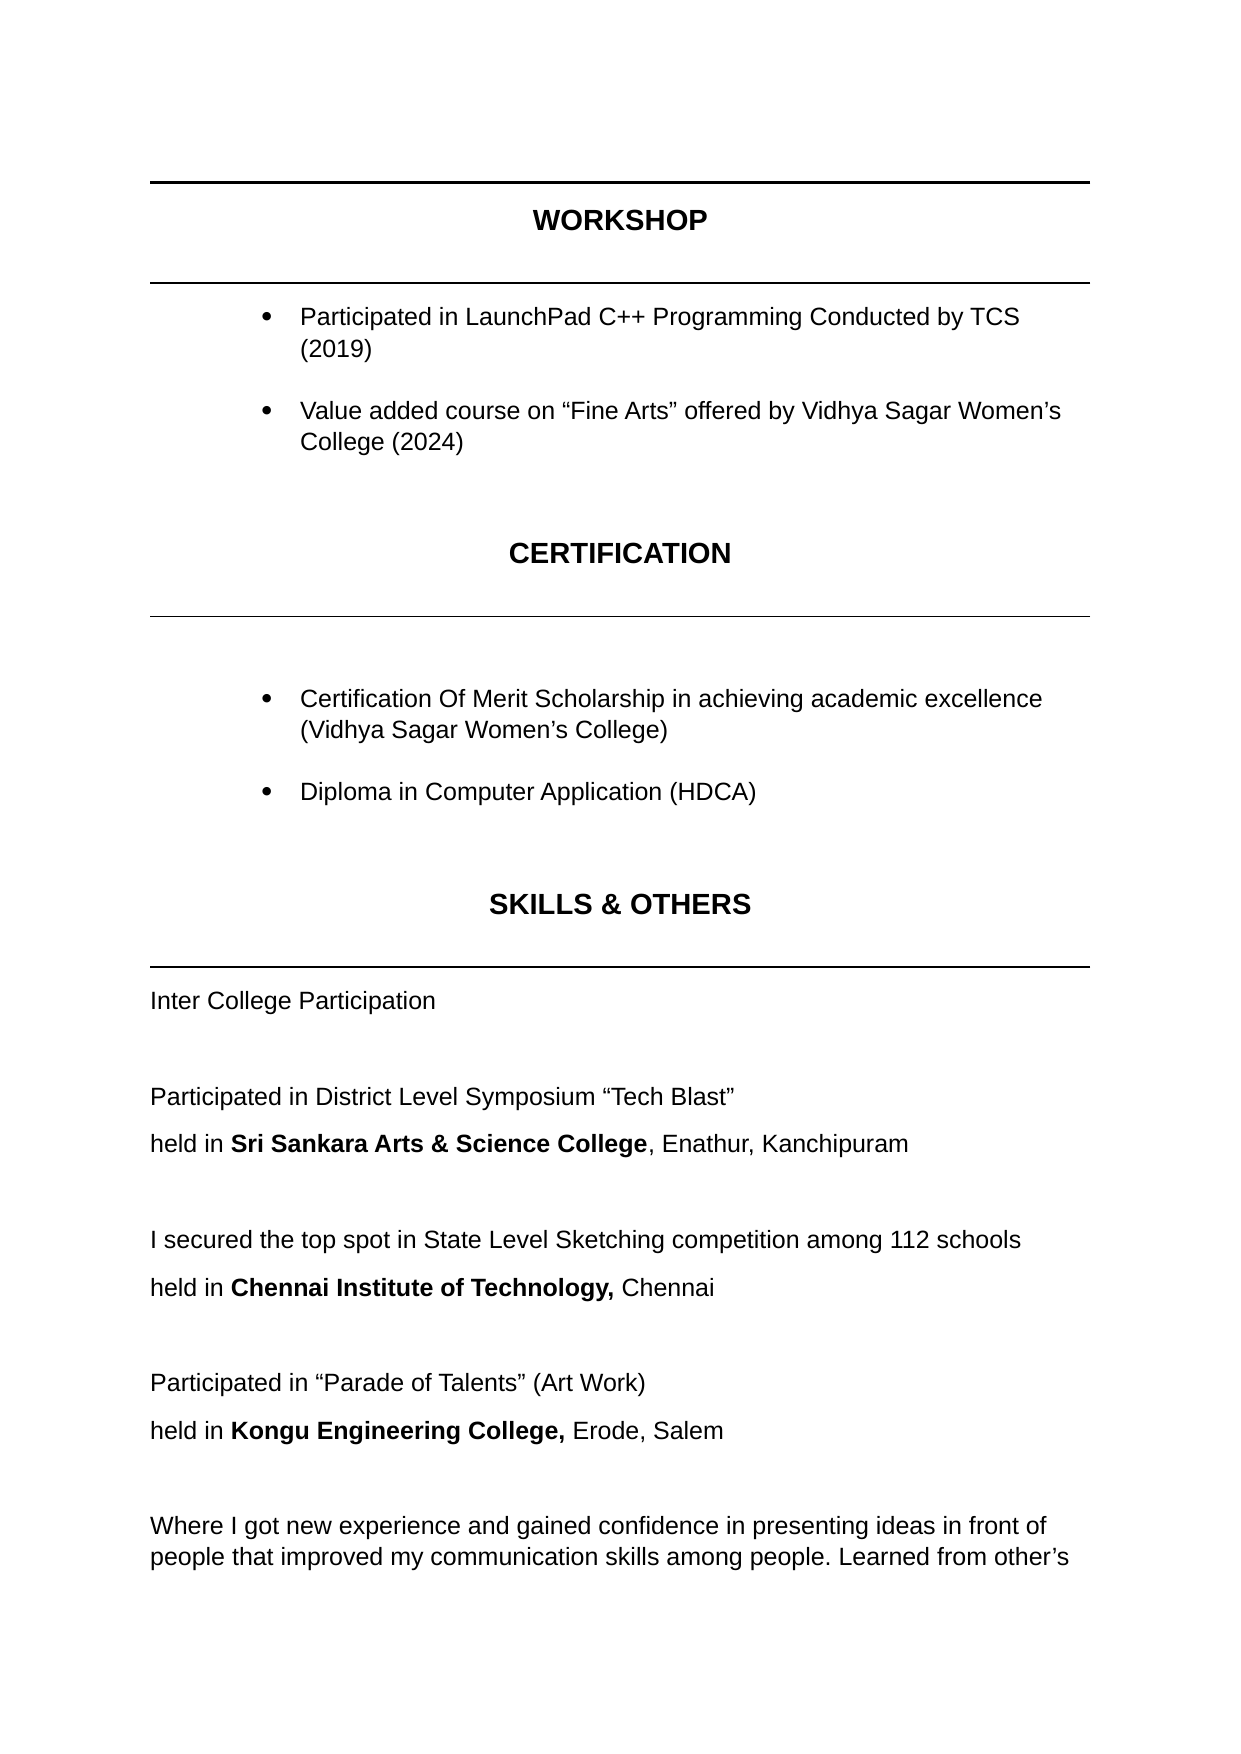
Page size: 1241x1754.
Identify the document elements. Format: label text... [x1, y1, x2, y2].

list Participated in LaunchPad C++ Programming Conducted by TCS (2019) [262, 302, 1090, 362]
list Value added course on “Fine Arts” offered by Vidhya Sagar Women’s College (2024) [262, 396, 1090, 456]
text I secured the top spot in State Level Sketching competition among 112 schools [150, 1225, 1090, 1254]
list Certification Of Merit Scholarship in achieving academic excellence [262, 684, 1090, 713]
text Inter College Participation [150, 986, 1090, 1015]
text held in Sri Sankara Arts & Science College, Enathur, Kanchipuram [150, 1129, 1090, 1158]
text held in Kongu Engineering College, Erode, Salem [150, 1416, 1090, 1444]
list (Vidhya Sagar Women’s College) [300, 715, 1090, 744]
text CERTIFICATION [150, 537, 1090, 570]
text held in Chennai Institute of Technology, Chennai [150, 1273, 1090, 1301]
text SKILLS & OTHERS [150, 887, 1090, 920]
text Participated in District Level Symposium “Tech Blast” [150, 1082, 1090, 1111]
text WORKSHOP [150, 203, 1090, 236]
list Diploma in Computer Application (HDCA) [262, 777, 1090, 806]
text Participated in “Parade of Talents” (Art Work) [150, 1368, 1090, 1397]
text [150, 1511, 1090, 1571]
